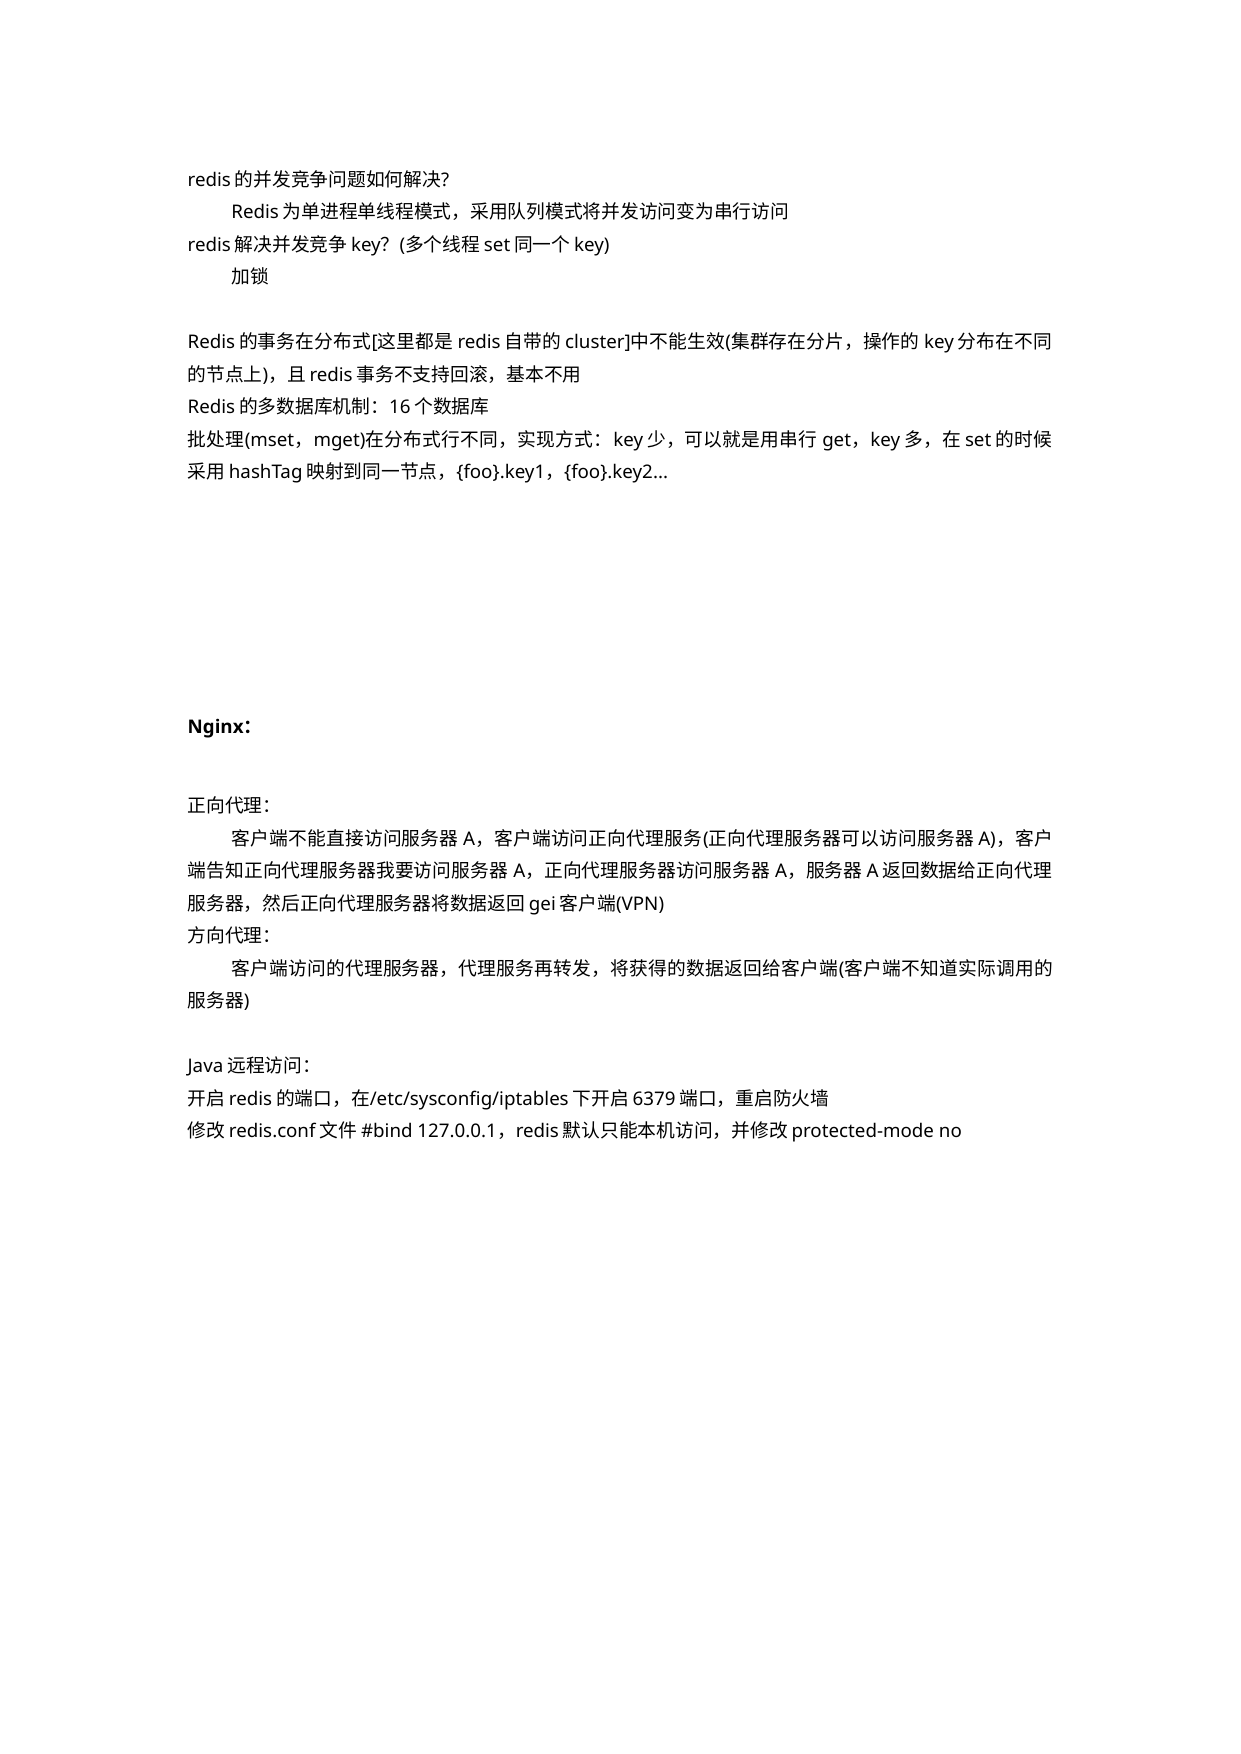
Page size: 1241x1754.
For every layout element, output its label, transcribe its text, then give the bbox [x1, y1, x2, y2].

text 加锁 [187, 259, 1053, 292]
text Redis的多数据库机制：16个数据库 [187, 389, 1053, 422]
text 批处理(mset，mget)在分布式行不同，实现方式：key少，可以就是用串行get，key多，在set的时候采用hashTag映射到同一节点，{foo}.key1，{foo}.key2... [187, 422, 1053, 487]
text 开启redis的端口，在/etc/sysconfig/iptables下开启6379端口，重启防火墙 [187, 1081, 1053, 1113]
text 客户端不能直接访问服务器A，客户端访问正向代理服务(正向代理服务器可以访问服务器A)，客户端告知正向代理服务器我要访问服务器A，正向代理服务器访问服务器A，服务器A返回数据给正向代理服务器，然后正向代理服务器将数据返回gei客户端(VPN) [187, 821, 1053, 918]
text Redis的事务在分布式[这里都是redis自带的cluster]中不能生效(集群存在分片，操作的key分布在不同的节点上)，且redis事务不支持回滚，基本不用 [187, 324, 1053, 389]
text redis的并发竞争问题如何解决? [187, 162, 1053, 194]
text Redis为单进程单线程模式，采用队列模式将并发访问变为串行访问 [187, 194, 1053, 227]
text 正向代理： [187, 788, 1053, 821]
text Java远程访问： [187, 1048, 1053, 1081]
subtitle Nginx： [187, 709, 1053, 742]
text 修改redis.conf文件 #bind 127.0.0.1，redis默认只能本机访问，并修改protected-mode no [187, 1113, 1053, 1146]
text 方向代理： [187, 918, 1053, 951]
text redis解决并发竞争key？(多个线程set同一个key) [187, 227, 1053, 259]
text 客户端访问的代理服务器，代理服务再转发，将获得的数据返回给客户端(客户端不知道实际调用的服务器) [187, 951, 1053, 1016]
